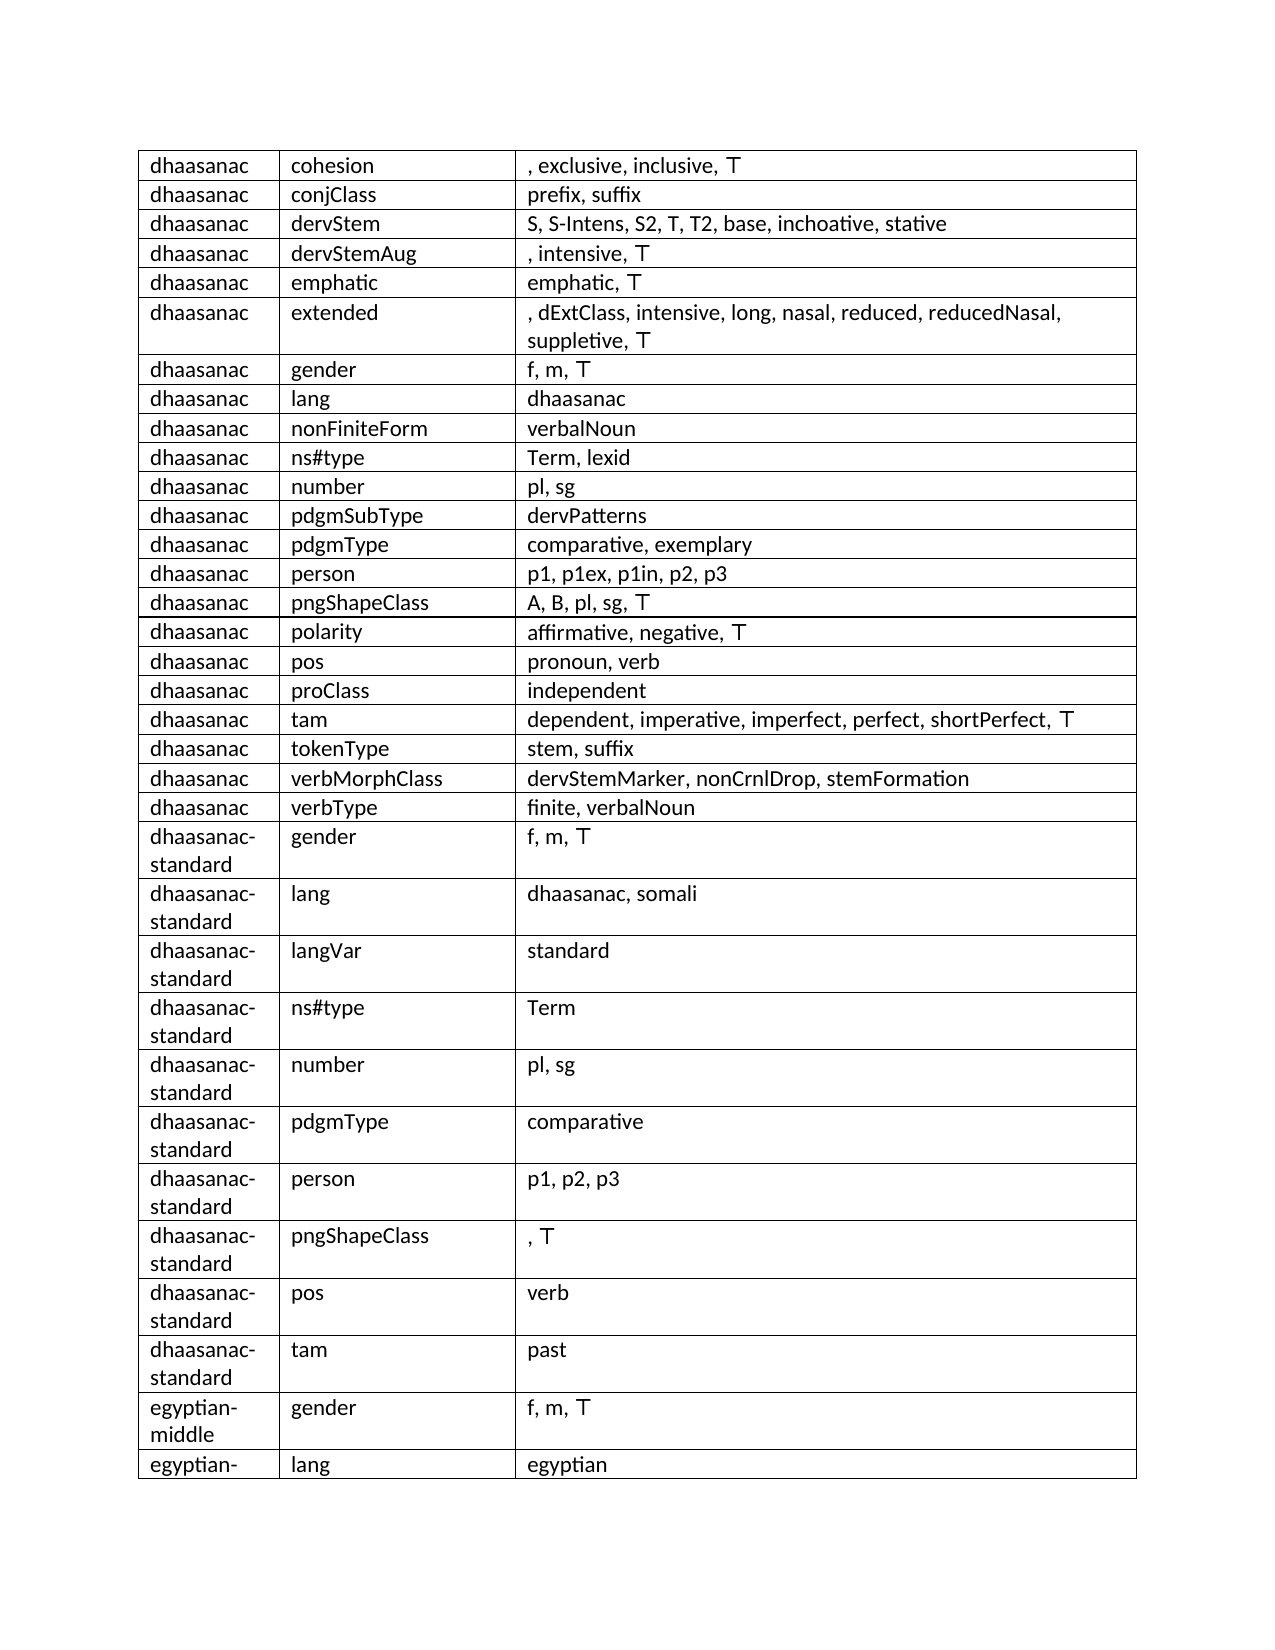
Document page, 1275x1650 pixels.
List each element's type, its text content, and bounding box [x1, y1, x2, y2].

table_cell lang [280, 1450, 515, 1478]
table_cell gender [280, 355, 515, 383]
table_cell pos [280, 1279, 515, 1334]
table_cell emphatic [280, 268, 515, 297]
table_cell gender [280, 1393, 515, 1449]
table_cell ns#type [280, 993, 515, 1049]
table_cell pngShapeClass [280, 588, 515, 616]
table_cell number [280, 472, 515, 500]
table_cell dervStemAug [280, 239, 515, 267]
table_cell egyptian-middle [139, 1393, 279, 1449]
table_cell cohesion [280, 151, 515, 179]
table_cell finite, verbalNoun [516, 793, 1136, 821]
table_cell Term [516, 993, 1136, 1049]
table_cell verb [516, 1279, 1136, 1334]
table_cell stem, suffix [516, 735, 1136, 763]
table_cell dhaasanac-standard [139, 1279, 279, 1334]
table_cell tokenType [280, 735, 515, 763]
table_cell pdgmType [280, 1107, 515, 1163]
table_cell affirmative, negative, ⊤ [516, 618, 1136, 646]
table_cell dhaasanac [139, 530, 279, 558]
table_cell dhaasanac [139, 793, 279, 821]
table_cell dhaasanac-standard [139, 1050, 279, 1106]
table_cell dhaasanac-standard [139, 1336, 279, 1392]
table_cell p1, p1ex, p1in, p2, p3 [516, 559, 1136, 587]
table_cell verbalNoun [516, 414, 1136, 442]
table_cell tam [280, 705, 515, 733]
table_cell dhaasanac [139, 298, 279, 354]
table_cell verbType [280, 793, 515, 821]
table_cell dhaasanac [139, 355, 279, 383]
table_cell person [280, 1164, 515, 1220]
table_cell dhaasanac [139, 443, 279, 471]
table_cell pdgmType [280, 530, 515, 558]
table_cell dhaasanac [139, 151, 279, 179]
table_cell pdgmSubType [280, 501, 515, 529]
table_cell dhaasanac [139, 385, 279, 413]
table_cell dhaasanac-standard [139, 1107, 279, 1163]
table_cell dervPatterns [516, 501, 1136, 529]
table_cell standard [516, 936, 1136, 992]
table_cell , exclusive, inclusive, ⊤ [516, 151, 1136, 179]
table_cell S, S-Intens, S2, T, T2, base, inchoative, stative [516, 210, 1136, 238]
table_cell p1, p2, p3 [516, 1164, 1136, 1220]
table_cell dhaasanac-standard [139, 822, 279, 878]
table_cell tam [280, 1336, 515, 1392]
table_cell langVar [280, 936, 515, 992]
table_cell dhaasanac [139, 181, 279, 208]
table_cell dhaasanac-standard [139, 1164, 279, 1220]
table_cell f, m, ⊤ [516, 822, 1136, 878]
table_cell dhaasanac, somali [516, 879, 1136, 935]
table_cell conjClass [280, 181, 515, 208]
table_cell dhaasanac [139, 647, 279, 675]
table_cell dhaasanac [516, 385, 1136, 413]
table_cell dhaasanac [139, 239, 279, 267]
table_cell dhaasanac [139, 618, 279, 646]
table_cell lang [280, 385, 515, 413]
table_cell lang [280, 879, 515, 935]
table_cell pos [280, 647, 515, 675]
table_cell dhaasanac [139, 735, 279, 763]
table_cell number [280, 1050, 515, 1106]
table_cell dhaasanac [139, 210, 279, 238]
table_cell extended [280, 298, 515, 354]
table_cell dervStem [280, 210, 515, 238]
table_cell proClass [280, 676, 515, 704]
table_cell pl, sg [516, 1050, 1136, 1106]
table_cell dhaasanac [139, 705, 279, 733]
table_cell dhaasanac [139, 472, 279, 500]
table_cell dhaasanac-standard [139, 993, 279, 1049]
table_cell dhaasanac-standard [139, 1221, 279, 1277]
table_cell dervStemMarker, nonCrnlDrop, stemFormation [516, 764, 1136, 792]
table_cell prefix, suffix [516, 181, 1136, 208]
table_cell dhaasanac-standard [139, 936, 279, 992]
table_cell dependent, imperative, imperfect, perfect, shortPerfect, ⊤ [516, 705, 1136, 733]
table_cell dhaasanac-standard [139, 879, 279, 935]
table_cell , intensive, ⊤ [516, 239, 1136, 267]
table_cell ns#type [280, 443, 515, 471]
table_cell Term, lexid [516, 443, 1136, 471]
table_cell pngShapeClass [280, 1221, 515, 1277]
table_cell , ⊤ [516, 1221, 1136, 1277]
table_cell emphatic, ⊤ [516, 268, 1136, 297]
table_cell nonFiniteForm [280, 414, 515, 442]
table_cell dhaasanac [139, 676, 279, 704]
table_cell dhaasanac [139, 764, 279, 792]
table_cell comparative [516, 1107, 1136, 1163]
table_cell dhaasanac [139, 414, 279, 442]
table_cell comparative, exemplary [516, 530, 1136, 558]
table_cell dhaasanac [139, 559, 279, 587]
table_cell A, B, pl, sg, ⊤ [516, 588, 1136, 616]
table_cell verbMorphClass [280, 764, 515, 792]
table_cell dhaasanac [139, 501, 279, 529]
table_cell gender [280, 822, 515, 878]
table_cell pronoun, verb [516, 647, 1136, 675]
table_cell dhaasanac [139, 268, 279, 297]
table_cell f, m, ⊤ [516, 1393, 1136, 1449]
table_cell pl, sg [516, 472, 1136, 500]
table_cell , dExtClass, intensive, long, nasal, reduced, reducedNasal, suppletive, ⊤ [516, 298, 1136, 354]
table_cell polarity [280, 618, 515, 646]
table_cell egyptian [516, 1450, 1136, 1478]
table_cell independent [516, 676, 1136, 704]
table_cell person [280, 559, 515, 587]
table_cell past [516, 1336, 1136, 1392]
table_cell dhaasanac [139, 588, 279, 616]
table_cell f, m, ⊤ [516, 355, 1136, 383]
table_cell egyptian-middle [139, 1450, 279, 1478]
